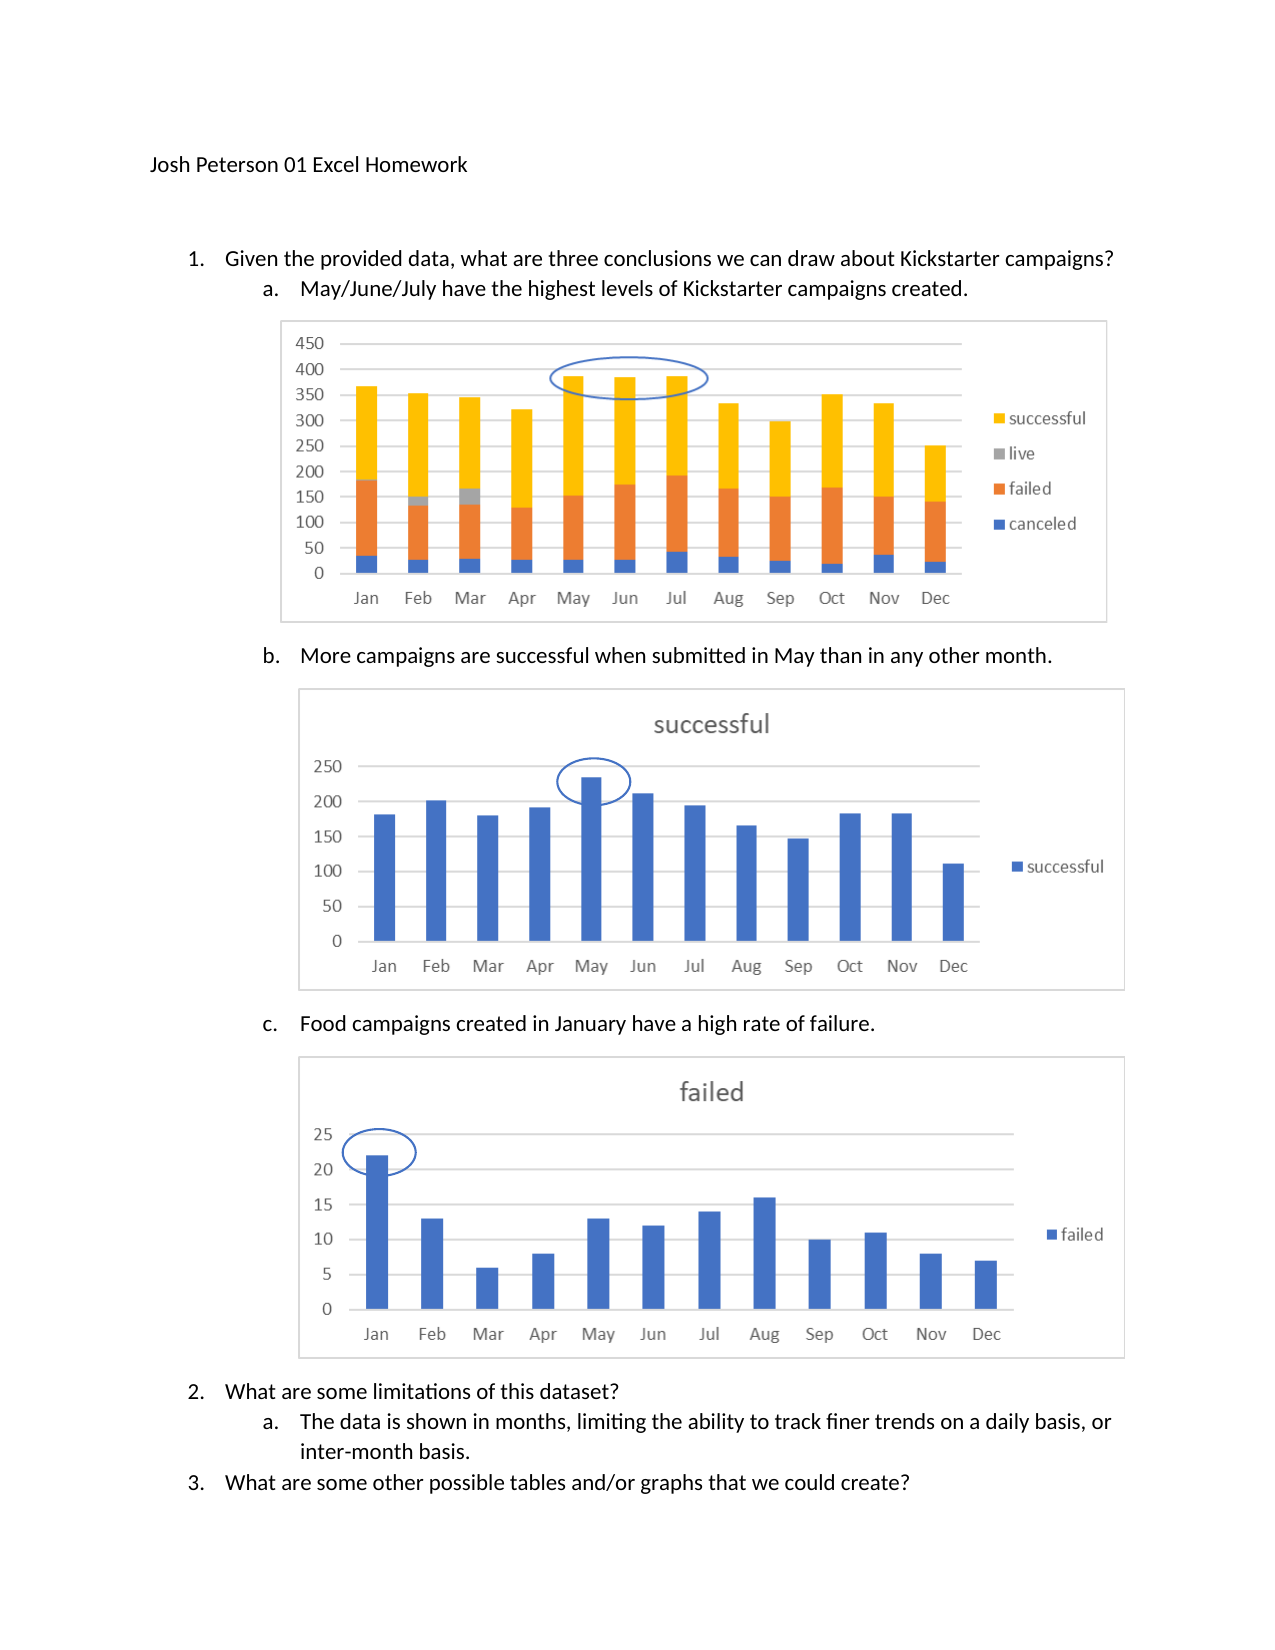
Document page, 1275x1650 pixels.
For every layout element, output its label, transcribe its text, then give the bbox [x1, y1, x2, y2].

list What are some limitations of this dataset? [187, 1377, 1125, 1405]
list Food campaigns created in January have a high rate of failure. [262, 1009, 1125, 1037]
picture [298, 688, 1125, 991]
picture [298, 1056, 1125, 1359]
list What are some other possible tables and/or graphs that we could create? [187, 1468, 1125, 1496]
list The data is shown in months, limiting the ability to track finer trends on a daily basis, or inter-month basis. [262, 1407, 1125, 1466]
list May/June/July have the highest levels of Kickstarter campaigns created. [262, 274, 1125, 302]
list Given the provided data, what are three conclusions we can draw about Kickstarter campaigns? [187, 244, 1125, 272]
text Josh Peterson 01 Excel Homework [150, 150, 1125, 178]
list More campaigns are successful when submitted in May than in any other month. [262, 642, 1125, 670]
picture [280, 320, 1108, 623]
